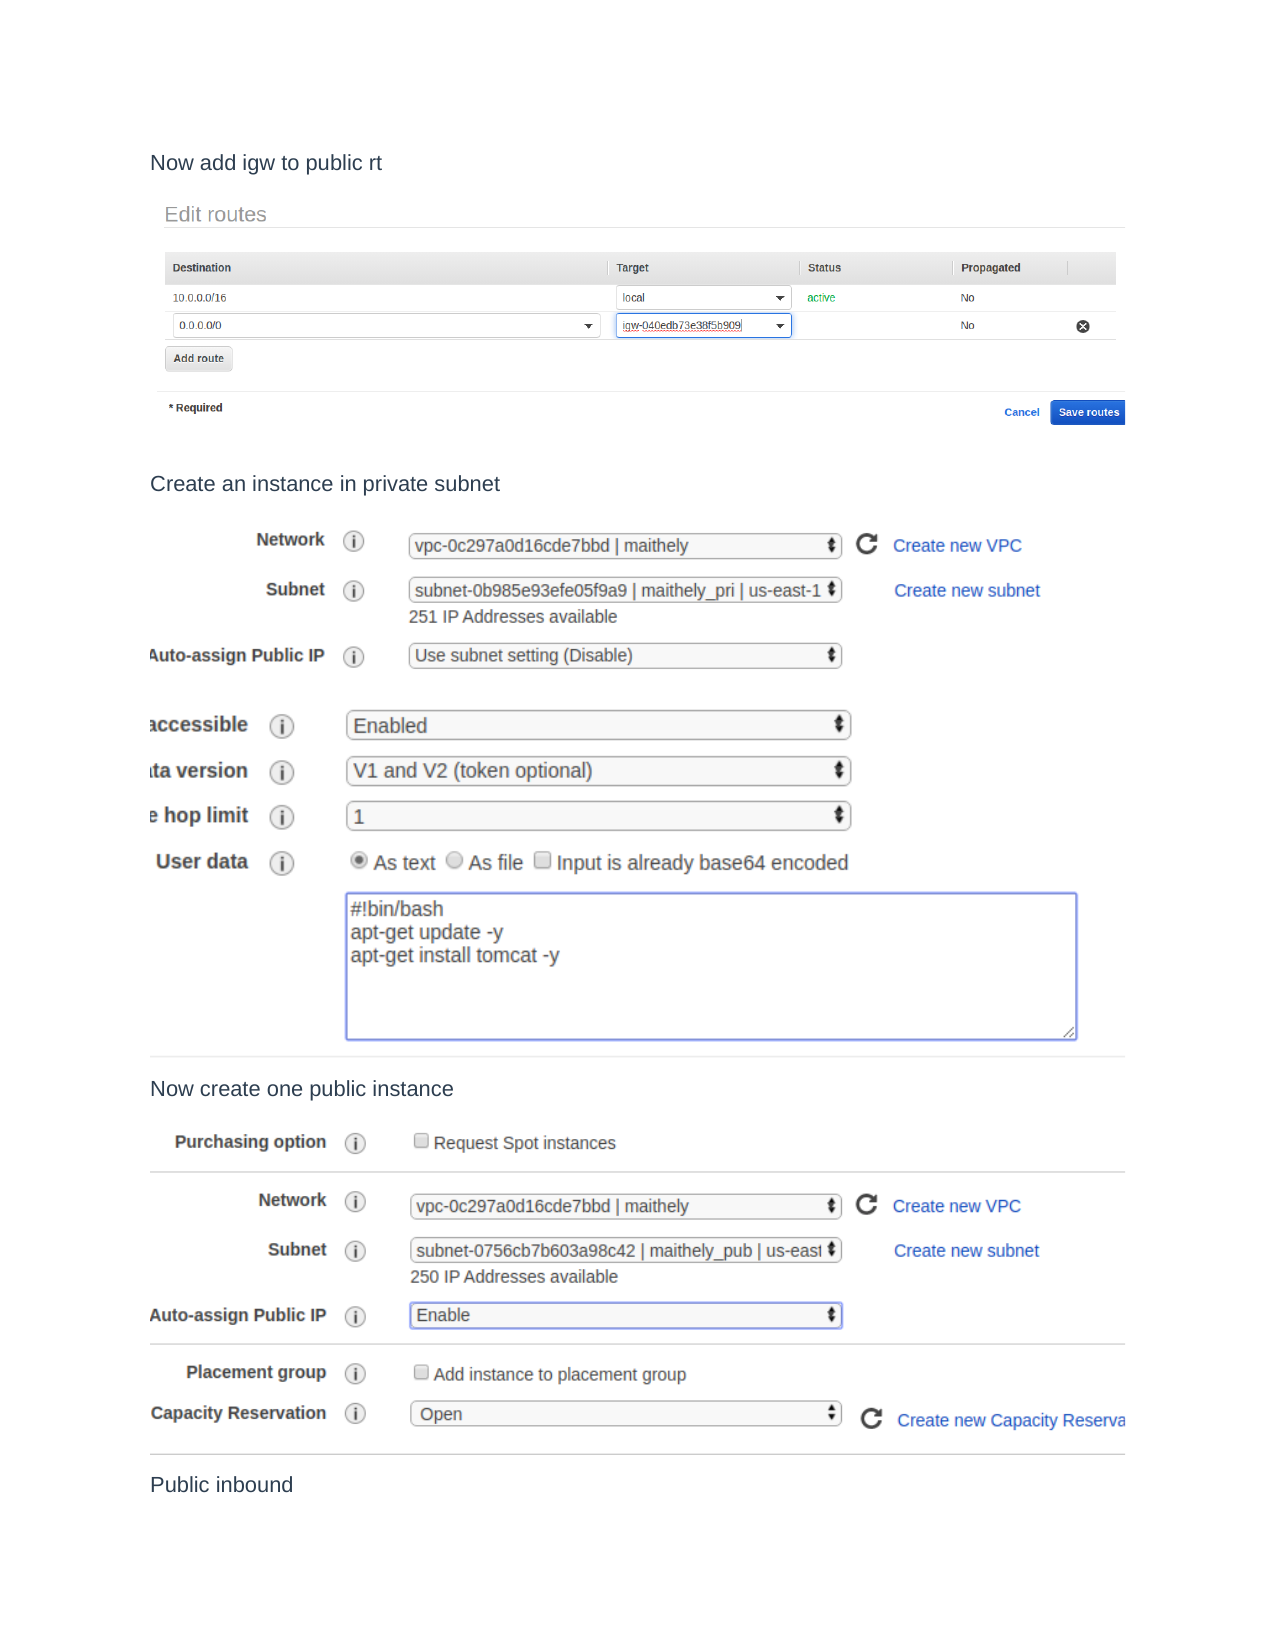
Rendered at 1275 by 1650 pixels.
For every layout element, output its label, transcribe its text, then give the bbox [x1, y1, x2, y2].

text Now add igw to public rt [150, 150, 1125, 175]
text Now create one public instance [150, 1075, 1125, 1101]
picture [150, 512, 1125, 684]
picture [150, 1117, 1125, 1455]
picture [150, 700, 1125, 1059]
text Create an instance in private subnet [150, 471, 1125, 496]
picture [150, 191, 1125, 455]
text Public inbound [150, 1471, 1125, 1497]
